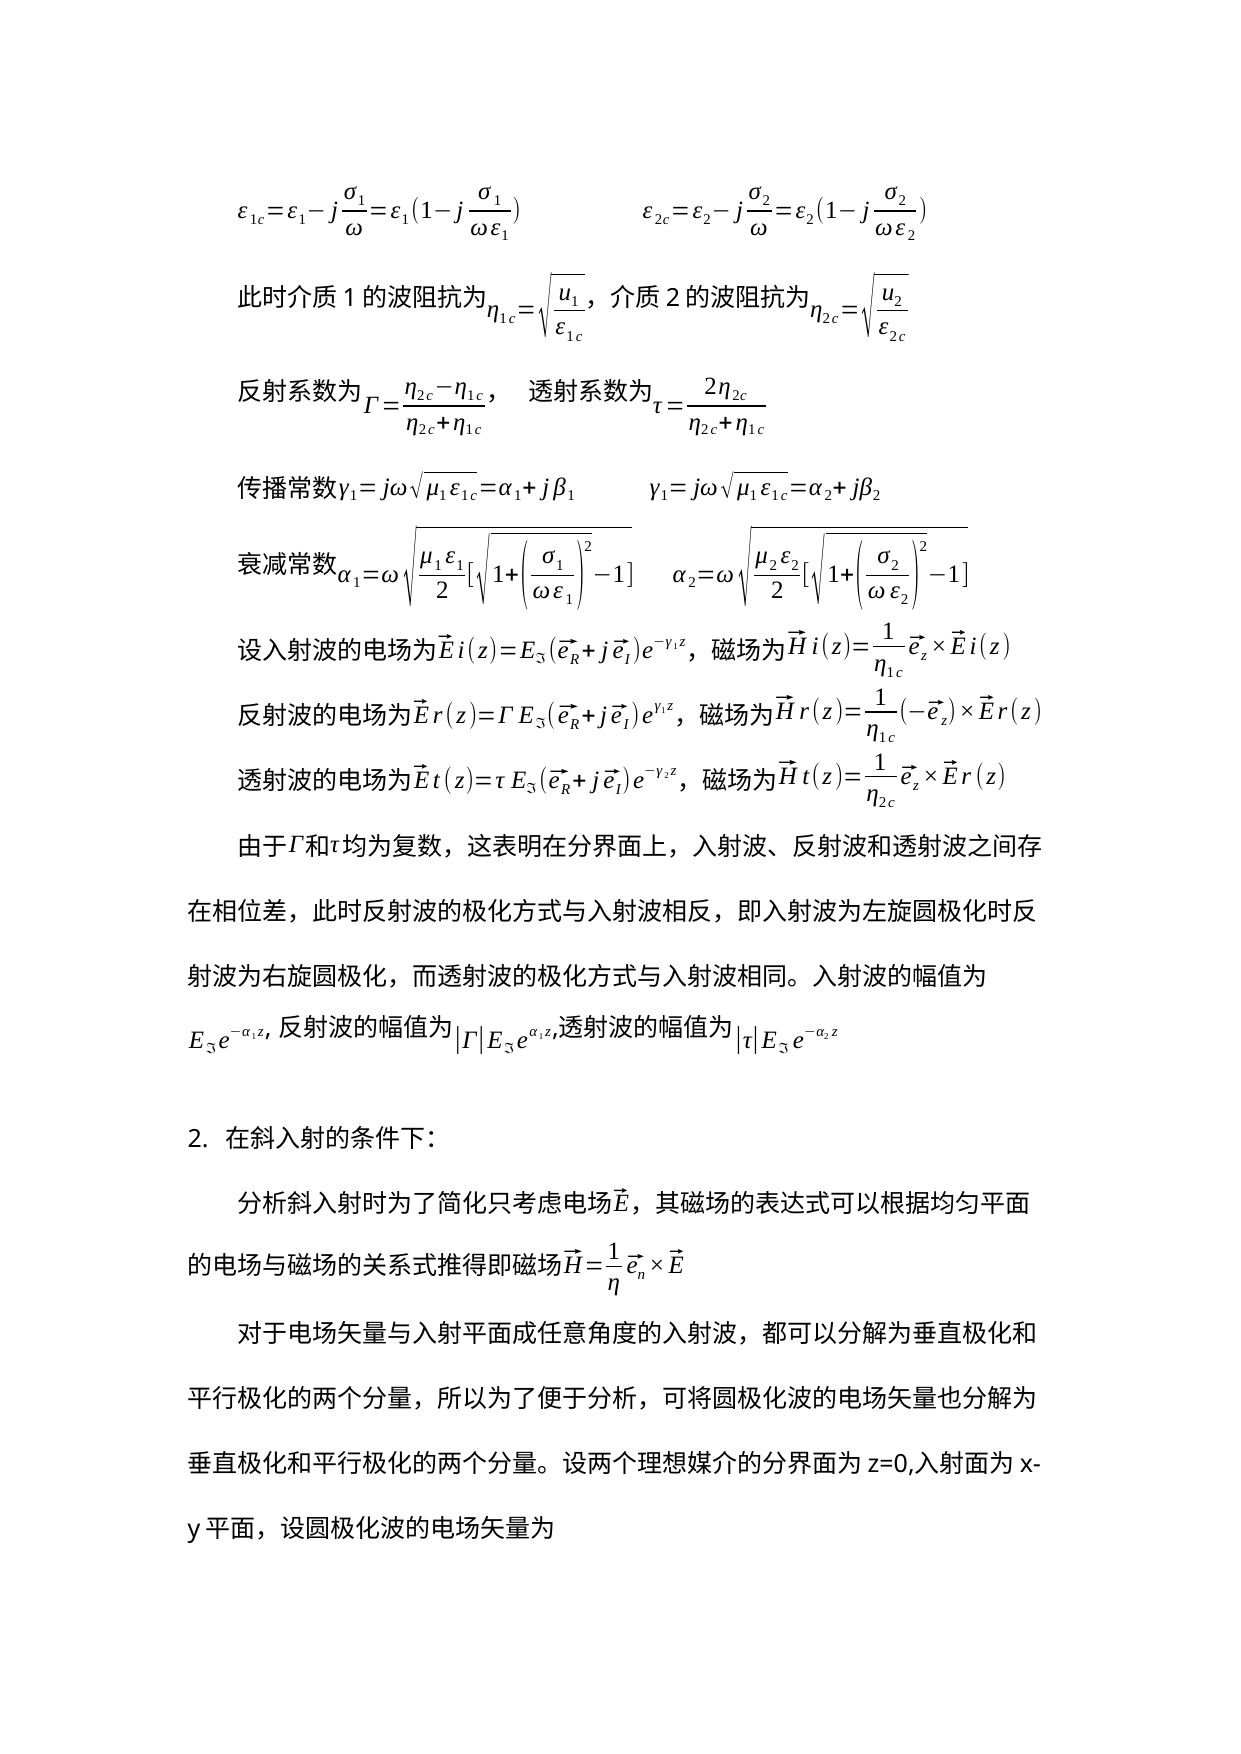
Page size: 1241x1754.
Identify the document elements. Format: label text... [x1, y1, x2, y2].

text 透射波的电场为，磁场为 [187, 747, 1053, 812]
text 反射系数为， 透射系数为 [187, 357, 1053, 454]
text 由于和均为复数，这表明在分界面上，入射波、反射波和透射波之间存在相位差，此时反射波的极化方式与入射波相反，即入射波为左旋圆极化时反射波为右旋圆极化，而透射波的极化方式与入射波相同。入射波的幅值为, 反射波的幅值为,透射波的幅值为 [187, 812, 1053, 1072]
text 此时介质1的波阻抗为，介质2的波阻抗为 [187, 259, 1053, 357]
text 传播常数 [187, 454, 1053, 519]
text 反射波的电场为，磁场为 [187, 682, 1053, 747]
list 在斜入射的条件下： [187, 1104, 1053, 1169]
text 分析斜入射时为了简化只考虑电场，其磁场的表达式可以根据均匀平面的电场与磁场的关系式推得即磁场 [187, 1169, 1053, 1299]
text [187, 1299, 1053, 1559]
text 衰减常数 [187, 519, 1053, 617]
text 设入射波的电场为，磁场为 [187, 617, 1053, 682]
